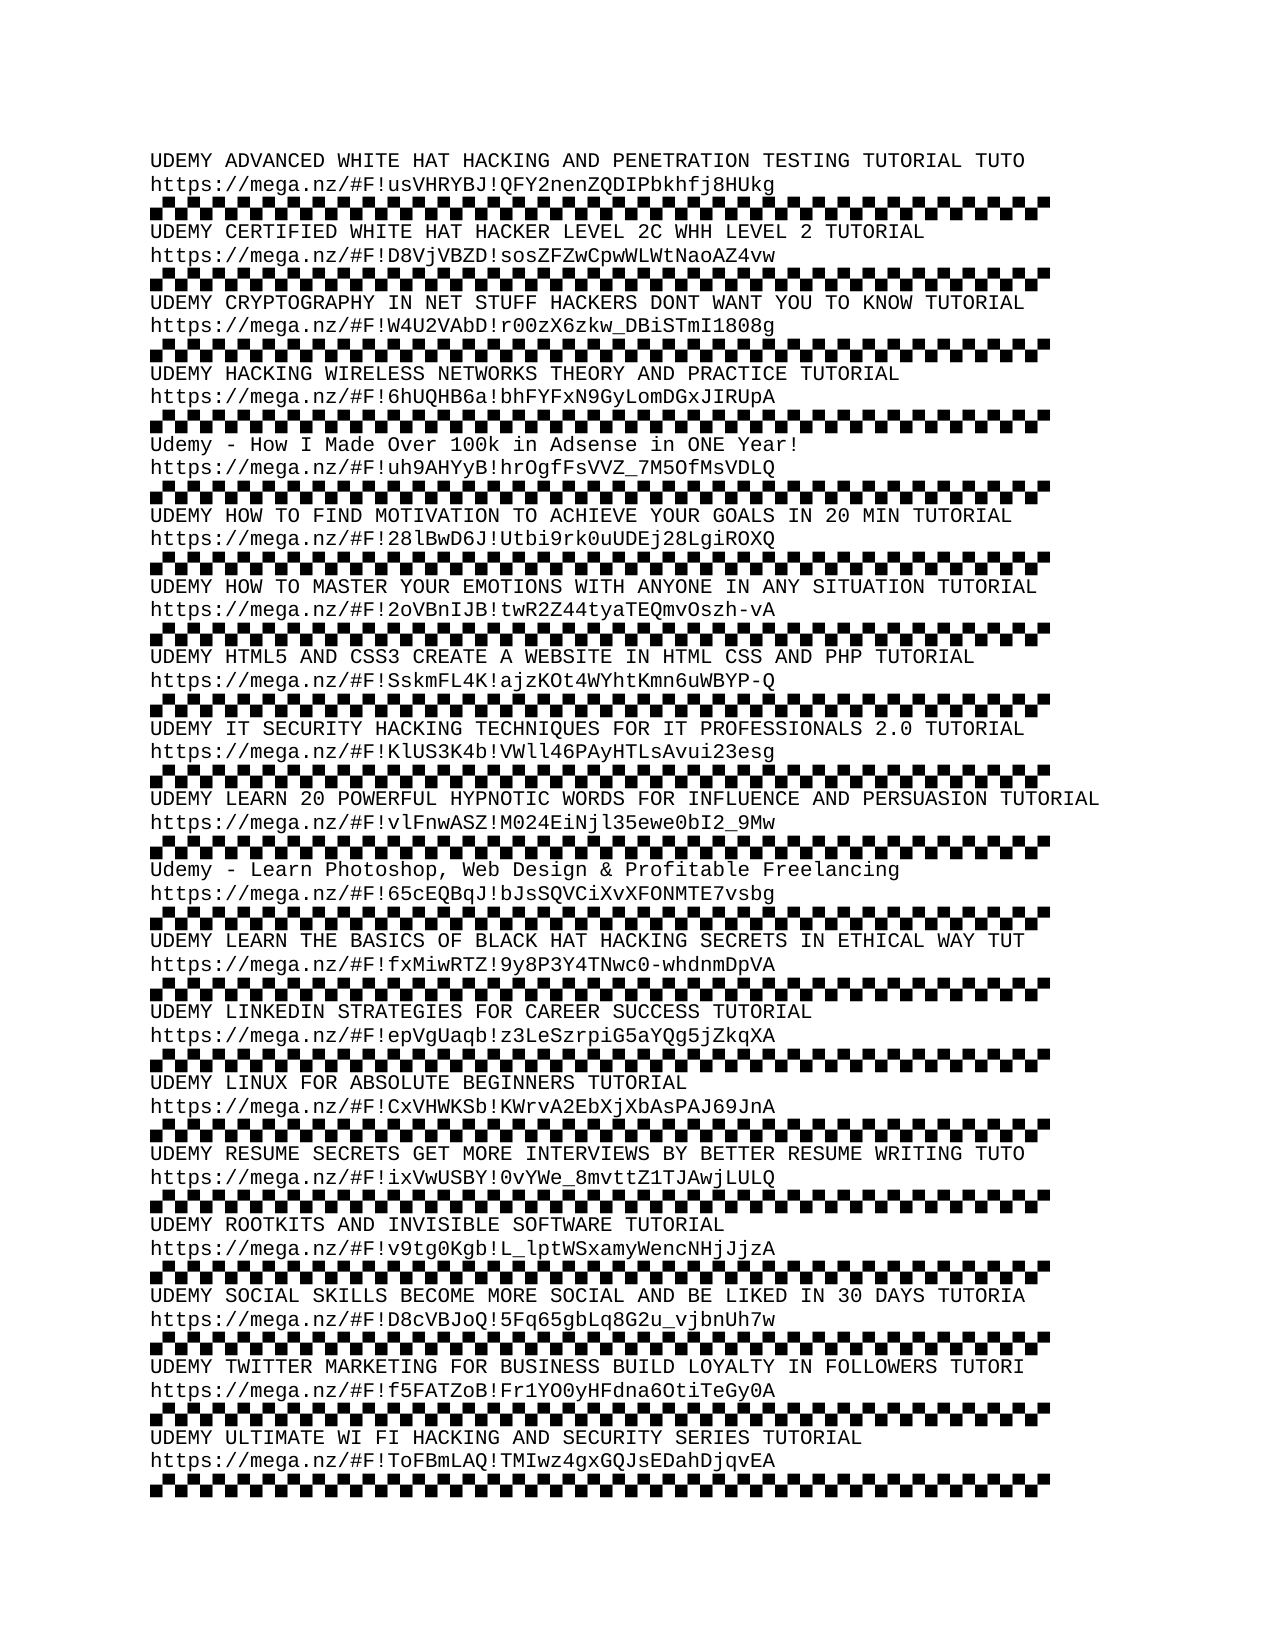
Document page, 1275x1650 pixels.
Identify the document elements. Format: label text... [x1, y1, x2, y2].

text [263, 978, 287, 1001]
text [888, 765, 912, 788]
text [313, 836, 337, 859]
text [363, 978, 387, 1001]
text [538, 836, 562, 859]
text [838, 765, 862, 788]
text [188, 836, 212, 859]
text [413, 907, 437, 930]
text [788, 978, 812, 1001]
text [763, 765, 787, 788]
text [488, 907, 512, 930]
text ▄▀▄▀▄▀▄▀▄▀▄▀▄▀▄▀▄▀▄▀▄▀▄▀▄▀▄▀▄▀▄▀▄▀▄▀▄▀▄▀▄▀▄▀▄▀▄▀▄▀▄▀▄▀▄▀▄▀▄▀▄▀▄▀▄▀▄▀▄▀▄▀ [150, 623, 1125, 647]
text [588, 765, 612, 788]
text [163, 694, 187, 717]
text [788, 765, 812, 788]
text https://mega.nz/#F!usVHRYBJ!QFY2nenZQDIPbkhfj8HUkg [150, 174, 1125, 197]
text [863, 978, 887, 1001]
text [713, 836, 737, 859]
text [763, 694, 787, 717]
text ▄▀▄▀▄▀▄▀▄▀▄▀▄▀▄▀▄▀▄▀▄▀▄▀▄▀▄▀▄▀▄▀▄▀▄▀▄▀▄▀▄▀▄▀▄▀▄▀▄▀▄▀▄▀▄▀▄▀▄▀▄▀▄▀▄▀▄▀▄▀▄▀ [150, 1332, 1125, 1356]
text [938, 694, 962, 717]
text UDEMY TWITTER MARKETING FOR BUSINESS BUILD LOYALTY IN FOLLOWERS TUTORI [150, 1356, 1125, 1379]
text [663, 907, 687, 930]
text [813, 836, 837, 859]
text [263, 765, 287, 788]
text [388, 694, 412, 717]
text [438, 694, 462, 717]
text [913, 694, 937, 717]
text UDEMY CRYPTOGRAPHY IN NET STUFF HACKERS DONT WANT YOU TO KNOW TUTORIAL [150, 292, 1125, 316]
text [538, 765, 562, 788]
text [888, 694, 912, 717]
text UDEMY LEARN THE BASICS OF BLACK HAT HACKING SECRETS IN ETHICAL WAY TUT [150, 930, 1125, 954]
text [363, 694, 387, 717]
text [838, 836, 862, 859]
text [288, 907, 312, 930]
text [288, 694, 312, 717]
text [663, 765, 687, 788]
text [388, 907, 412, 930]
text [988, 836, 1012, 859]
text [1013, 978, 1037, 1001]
text ▄▀▄▀▄▀▄▀▄▀▄▀▄▀▄▀▄▀▄▀▄▀▄▀▄▀▄▀▄▀▄▀▄▀▄▀▄▀▄▀▄▀▄▀▄▀▄▀▄▀▄▀▄▀▄▀▄▀▄▀▄▀▄▀▄▀▄▀▄▀▄▀ [150, 1048, 1125, 1072]
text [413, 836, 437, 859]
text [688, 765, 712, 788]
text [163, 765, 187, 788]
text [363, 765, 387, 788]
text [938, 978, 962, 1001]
text UDEMY HOW TO MASTER YOUR EMOTIONS WITH ANYONE IN ANY SITUATION TUTORIAL [150, 576, 1125, 599]
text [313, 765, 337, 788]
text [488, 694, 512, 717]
text ▄▀▄▀▄▀▄▀▄▀▄▀▄▀▄▀▄▀▄▀▄▀▄▀▄▀▄▀▄▀▄▀▄▀▄▀▄▀▄▀▄▀▄▀▄▀▄▀▄▀▄▀▄▀▄▀▄▀▄▀▄▀▄▀▄▀▄▀▄▀▄▀ [150, 1190, 1125, 1214]
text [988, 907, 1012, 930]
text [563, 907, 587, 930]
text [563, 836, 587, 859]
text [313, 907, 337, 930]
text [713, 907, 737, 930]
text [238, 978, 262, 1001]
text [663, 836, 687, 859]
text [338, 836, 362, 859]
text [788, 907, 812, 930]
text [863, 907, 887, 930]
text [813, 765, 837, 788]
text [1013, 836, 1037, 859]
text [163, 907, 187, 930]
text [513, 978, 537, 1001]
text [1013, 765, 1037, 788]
text ▄▀▄▀▄▀▄▀▄▀▄▀▄▀▄▀▄▀▄▀▄▀▄▀▄▀▄▀▄▀▄▀▄▀▄▀▄▀▄▀▄▀▄▀▄▀▄▀▄▀▄▀▄▀▄▀▄▀▄▀▄▀▄▀▄▀▄▀▄▀▄▀ [150, 1403, 1125, 1427]
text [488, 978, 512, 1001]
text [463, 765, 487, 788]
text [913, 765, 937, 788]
text ▄▀▄▀▄▀▄▀▄▀▄▀▄▀▄▀▄▀▄▀▄▀▄▀▄▀▄▀▄▀▄▀▄▀▄▀▄▀▄▀▄▀▄▀▄▀▄▀▄▀▄▀▄▀▄▀▄▀▄▀▄▀▄▀▄▀▄▀▄▀▄▀ [150, 268, 1125, 292]
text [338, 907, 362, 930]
text UDEMY ULTIMATE WI FI HACKING AND SECURITY SERIES TUTORIAL [150, 1427, 1125, 1451]
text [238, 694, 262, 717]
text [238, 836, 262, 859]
text UDEMY LINKEDIN STRATEGIES FOR CAREER SUCCESS TUTORIAL [150, 1001, 1125, 1025]
text ▄▀▄▀▄▀▄▀▄▀▄▀▄▀▄▀▄▀▄▀▄▀▄▀▄▀▄▀▄▀▄▀▄▀▄▀▄▀▄▀▄▀▄▀▄▀▄▀▄▀▄▀▄▀▄▀▄▀▄▀▄▀▄▀▄▀▄▀▄▀▄▀ [150, 339, 1125, 363]
text ▄▀▄▀▄▀▄▀▄▀▄▀▄▀▄▀▄▀▄▀▄▀▄▀▄▀▄▀▄▀▄▀▄▀▄▀▄▀▄▀▄▀▄▀▄▀▄▀▄▀▄▀▄▀▄▀▄▀▄▀▄▀▄▀▄▀▄▀▄▀▄▀ [150, 197, 1125, 221]
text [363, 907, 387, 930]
text Udemy - How I Made Over 100k in Adsense in ONE Year! [150, 434, 1125, 457]
text https://mega.nz/#F!epVgUaqb!z3LeSzrpiG5aYQg5jZkqXA [150, 1025, 1125, 1048]
text https://mega.nz/#F!vlFnwASZ!M024EiNjl35ewe0bI2_9Mw [150, 812, 1125, 836]
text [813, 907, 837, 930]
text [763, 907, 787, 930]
text https://mega.nz/#F!65cEQBqJ!bJsSQVCiXvXFONMTE7vsbg [150, 883, 1125, 907]
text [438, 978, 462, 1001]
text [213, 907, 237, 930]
text UDEMY HOW TO FIND MOTIVATION TO ACHIEVE YOUR GOALS IN 20 MIN TUTORIAL [150, 505, 1125, 528]
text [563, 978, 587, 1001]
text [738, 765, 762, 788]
text https://mega.nz/#F!ixVwUSBY!0vYWe_8mvttZ1TJAwjLULQ [150, 1167, 1125, 1190]
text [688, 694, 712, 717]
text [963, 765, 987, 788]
text ▄▀▄▀▄▀▄▀▄▀▄▀▄▀▄▀▄▀▄▀▄▀▄▀▄▀▄▀▄▀▄▀▄▀▄▀▄▀▄▀▄▀▄▀▄▀▄▀▄▀▄▀▄▀▄▀▄▀▄▀▄▀▄▀▄▀▄▀▄▀▄▀ [150, 481, 1125, 505]
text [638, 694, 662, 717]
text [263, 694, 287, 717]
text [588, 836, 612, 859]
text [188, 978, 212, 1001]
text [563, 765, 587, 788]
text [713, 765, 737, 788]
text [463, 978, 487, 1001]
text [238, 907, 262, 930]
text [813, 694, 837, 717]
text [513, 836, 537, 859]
text ▄▀▄▀▄▀▄▀▄▀▄▀▄▀▄▀▄▀▄▀▄▀▄▀▄▀▄▀▄▀▄▀▄▀▄▀▄▀▄▀▄▀▄▀▄▀▄▀▄▀▄▀▄▀▄▀▄▀▄▀▄▀▄▀▄▀▄▀▄▀▄▀ [150, 1119, 1125, 1143]
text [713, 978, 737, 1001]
text https://mega.nz/#F!fxMiwRTZ!9y8P3Y4TNwc0-whdnmDpVA [150, 954, 1125, 978]
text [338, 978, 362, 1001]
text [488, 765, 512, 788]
text https://mega.nz/#F!2oVBnIJB!twR2Z44tyaTEQmvOszh-vA [150, 599, 1125, 623]
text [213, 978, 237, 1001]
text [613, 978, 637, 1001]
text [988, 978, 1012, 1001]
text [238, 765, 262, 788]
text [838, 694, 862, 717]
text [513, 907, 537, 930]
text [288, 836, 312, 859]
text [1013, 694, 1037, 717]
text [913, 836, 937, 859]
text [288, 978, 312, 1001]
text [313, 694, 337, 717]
text https://mega.nz/#F!W4U2VAbD!r00zX6zkw_DBiSTmI1808g [150, 316, 1125, 339]
text UDEMY ADVANCED WHITE HAT HACKING AND PENETRATION TESTING TUTORIAL TUTO [150, 150, 1125, 174]
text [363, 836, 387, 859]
text https://mega.nz/#F!6hUQHB6a!bhFYFxN9GyLomDGxJIRUpA [150, 386, 1125, 410]
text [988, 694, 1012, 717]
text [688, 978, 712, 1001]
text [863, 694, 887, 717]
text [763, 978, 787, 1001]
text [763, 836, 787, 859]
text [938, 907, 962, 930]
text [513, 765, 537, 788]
text https://mega.nz/#F!KlUS3K4b!VWll46PAyHTLsAvui23esg [150, 741, 1125, 765]
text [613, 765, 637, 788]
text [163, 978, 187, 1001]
text Udemy - Learn Photoshop, Web Design & Profitable Freelancing [150, 859, 1125, 883]
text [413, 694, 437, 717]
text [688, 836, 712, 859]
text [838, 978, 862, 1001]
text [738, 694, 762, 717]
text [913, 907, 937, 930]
text UDEMY CERTIFIED WHITE HAT HACKER LEVEL 2C WHH LEVEL 2 TUTORIAL [150, 221, 1125, 244]
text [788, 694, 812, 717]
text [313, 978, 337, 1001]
text UDEMY IT SECURITY HACKING TECHNIQUES FOR IT PROFESSIONALS 2.0 TUTORIAL [150, 717, 1125, 741]
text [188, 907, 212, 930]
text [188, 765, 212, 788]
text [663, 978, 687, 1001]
text ▄▀▄▀▄▀▄▀▄▀▄▀▄▀▄▀▄▀▄▀▄▀▄▀▄▀▄▀▄▀▄▀▄▀▄▀▄▀▄▀▄▀▄▀▄▀▄▀▄▀▄▀▄▀▄▀▄▀▄▀▄▀▄▀▄▀▄▀▄▀▄▀ [150, 410, 1125, 434]
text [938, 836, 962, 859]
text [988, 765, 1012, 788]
text UDEMY SOCIAL SKILLS BECOME MORE SOCIAL AND BE LIKED IN 30 DAYS TUTORIA [150, 1285, 1125, 1309]
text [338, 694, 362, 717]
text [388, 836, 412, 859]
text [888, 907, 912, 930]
text https://mega.nz/#F!v9tg0Kgb!L_lptWSxamyWencNHjJjzA [150, 1238, 1125, 1261]
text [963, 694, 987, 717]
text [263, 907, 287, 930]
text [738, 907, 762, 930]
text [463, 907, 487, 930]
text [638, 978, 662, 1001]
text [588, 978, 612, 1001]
text https://mega.nz/#F!28lBwD6J!Utbi9rk0uUDEj28LgiROXQ [150, 528, 1125, 552]
text ▄▀▄▀▄▀▄▀▄▀▄▀▄▀▄▀▄▀▄▀▄▀▄▀▄▀▄▀▄▀▄▀▄▀▄▀▄▀▄▀▄▀▄▀▄▀▄▀▄▀▄▀▄▀▄▀▄▀▄▀▄▀▄▀▄▀▄▀▄▀▄▀ [150, 1261, 1125, 1285]
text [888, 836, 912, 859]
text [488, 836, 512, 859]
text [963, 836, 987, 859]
text https://mega.nz/#F!f5FATZoB!Fr1YO0yHFdna6OtiTeGy0A [150, 1379, 1125, 1403]
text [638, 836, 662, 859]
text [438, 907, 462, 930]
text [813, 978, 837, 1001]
text UDEMY HTML5 AND CSS3 CREATE A WEBSITE IN HTML CSS AND PHP TUTORIAL [150, 647, 1125, 670]
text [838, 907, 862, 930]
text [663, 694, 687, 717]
text https://mega.nz/#F!SskmFL4K!ajzKOt4WYhtKmn6uWBYP-Q [150, 670, 1125, 694]
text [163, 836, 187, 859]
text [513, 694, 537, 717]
text https://mega.nz/#F!CxVHWKSb!KWrvA2EbXjXbAsPAJ69JnA [150, 1096, 1125, 1119]
text https://mega.nz/#F!uh9AHYyB!hrOgfFsVVZ_7M5OfMsVDLQ [150, 457, 1125, 481]
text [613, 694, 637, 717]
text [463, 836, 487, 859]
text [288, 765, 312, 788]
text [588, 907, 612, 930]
text UDEMY RESUME SECRETS GET MORE INTERVIEWS BY BETTER RESUME WRITING TUTO [150, 1143, 1125, 1167]
text UDEMY ROOTKITS AND INVISIBLE SOFTWARE TUTORIAL [150, 1214, 1125, 1238]
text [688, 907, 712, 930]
text UDEMY HACKING WIRELESS NETWORKS THEORY AND PRACTICE TUTORIAL [150, 363, 1125, 386]
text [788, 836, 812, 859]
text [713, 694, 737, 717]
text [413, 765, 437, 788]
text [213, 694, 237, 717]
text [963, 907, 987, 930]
text UDEMY LINUX FOR ABSOLUTE BEGINNERS TUTORIAL [150, 1072, 1125, 1096]
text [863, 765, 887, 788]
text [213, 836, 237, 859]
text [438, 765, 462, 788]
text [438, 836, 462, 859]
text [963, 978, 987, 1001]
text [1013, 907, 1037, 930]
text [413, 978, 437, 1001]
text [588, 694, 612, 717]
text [150, 1474, 1125, 1498]
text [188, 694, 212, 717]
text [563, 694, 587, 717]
text https://mega.nz/#F!ToFBmLAQ!TMIwz4gxGQJsEDahDjqvEA [150, 1451, 1125, 1474]
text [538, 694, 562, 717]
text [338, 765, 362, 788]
text UDEMY LEARN 20 POWERFUL HYPNOTIC WORDS FOR INFLUENCE AND PERSUASION TUTORIAL [150, 788, 1125, 812]
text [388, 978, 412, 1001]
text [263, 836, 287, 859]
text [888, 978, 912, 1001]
text ▄▀▄▀▄▀▄▀▄▀▄▀▄▀▄▀▄▀▄▀▄▀▄▀▄▀▄▀▄▀▄▀▄▀▄▀▄▀▄▀▄▀▄▀▄▀▄▀▄▀▄▀▄▀▄▀▄▀▄▀▄▀▄▀▄▀▄▀▄▀▄▀ [150, 552, 1125, 576]
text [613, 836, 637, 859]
text https://mega.nz/#F!D8cVBJoQ!5Fq65gbLq8G2u_vjbnUh7w [150, 1309, 1125, 1332]
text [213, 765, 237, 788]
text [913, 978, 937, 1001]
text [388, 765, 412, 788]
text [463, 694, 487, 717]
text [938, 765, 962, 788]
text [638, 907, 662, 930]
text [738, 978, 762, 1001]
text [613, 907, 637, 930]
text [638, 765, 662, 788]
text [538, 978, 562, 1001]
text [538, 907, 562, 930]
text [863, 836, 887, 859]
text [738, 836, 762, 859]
text https://mega.nz/#F!D8VjVBZD!sosZFZwCpwWLWtNaoAZ4vw [150, 244, 1125, 268]
